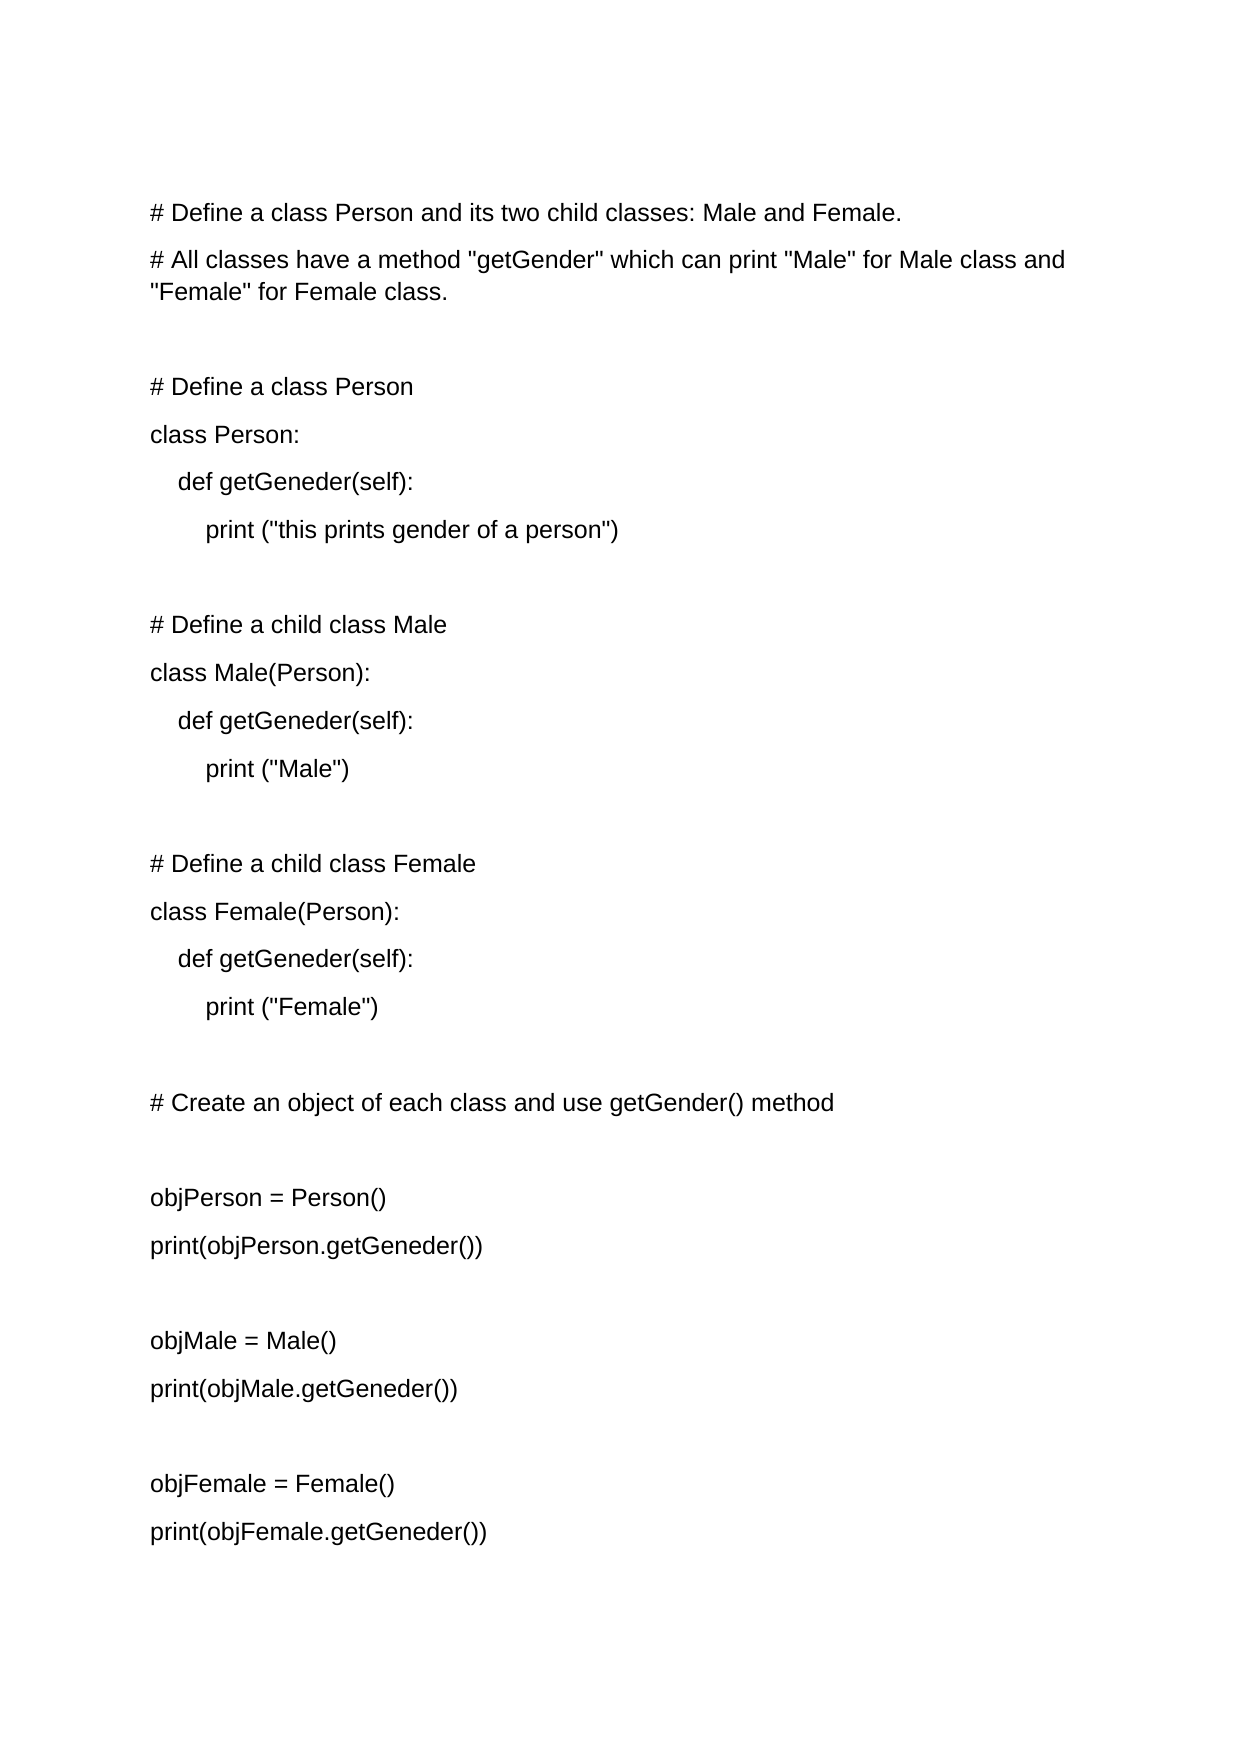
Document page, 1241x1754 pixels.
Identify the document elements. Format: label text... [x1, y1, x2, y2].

text # Define a class Person [150, 372, 1090, 401]
text def getGeneder(self): [150, 944, 1090, 973]
text # All classes have a method "getGender" which can print "Male" for Male class and "Female" for Female class. [150, 245, 1090, 305]
text # Define a class Person and its two child classes: Male and Female. [150, 198, 1090, 226]
text def getGeneder(self): [150, 467, 1090, 496]
text print ("this prints gender of a person") [150, 515, 1090, 544]
text print ("Female") [150, 992, 1090, 1021]
text print(objMale.getGeneder()) [150, 1374, 1090, 1402]
text class Female(Person): [150, 897, 1090, 925]
text objPerson = Person() [150, 1183, 1090, 1212]
text print(objFemale.getGeneder()) [150, 1517, 1090, 1546]
text class Male(Person): [150, 658, 1090, 687]
text objMale = Male() [150, 1326, 1090, 1355]
text class Person: [150, 419, 1090, 448]
text objFemale = Female() [150, 1469, 1090, 1498]
text print ("Male") [150, 753, 1090, 782]
text # Define a child class Female [150, 849, 1090, 878]
text # Define a child class Male [150, 610, 1090, 639]
text # Create an object of each class and use getGender() method [150, 1087, 1090, 1116]
text def getGeneder(self): [150, 706, 1090, 734]
text print(objPerson.getGeneder()) [150, 1231, 1090, 1259]
